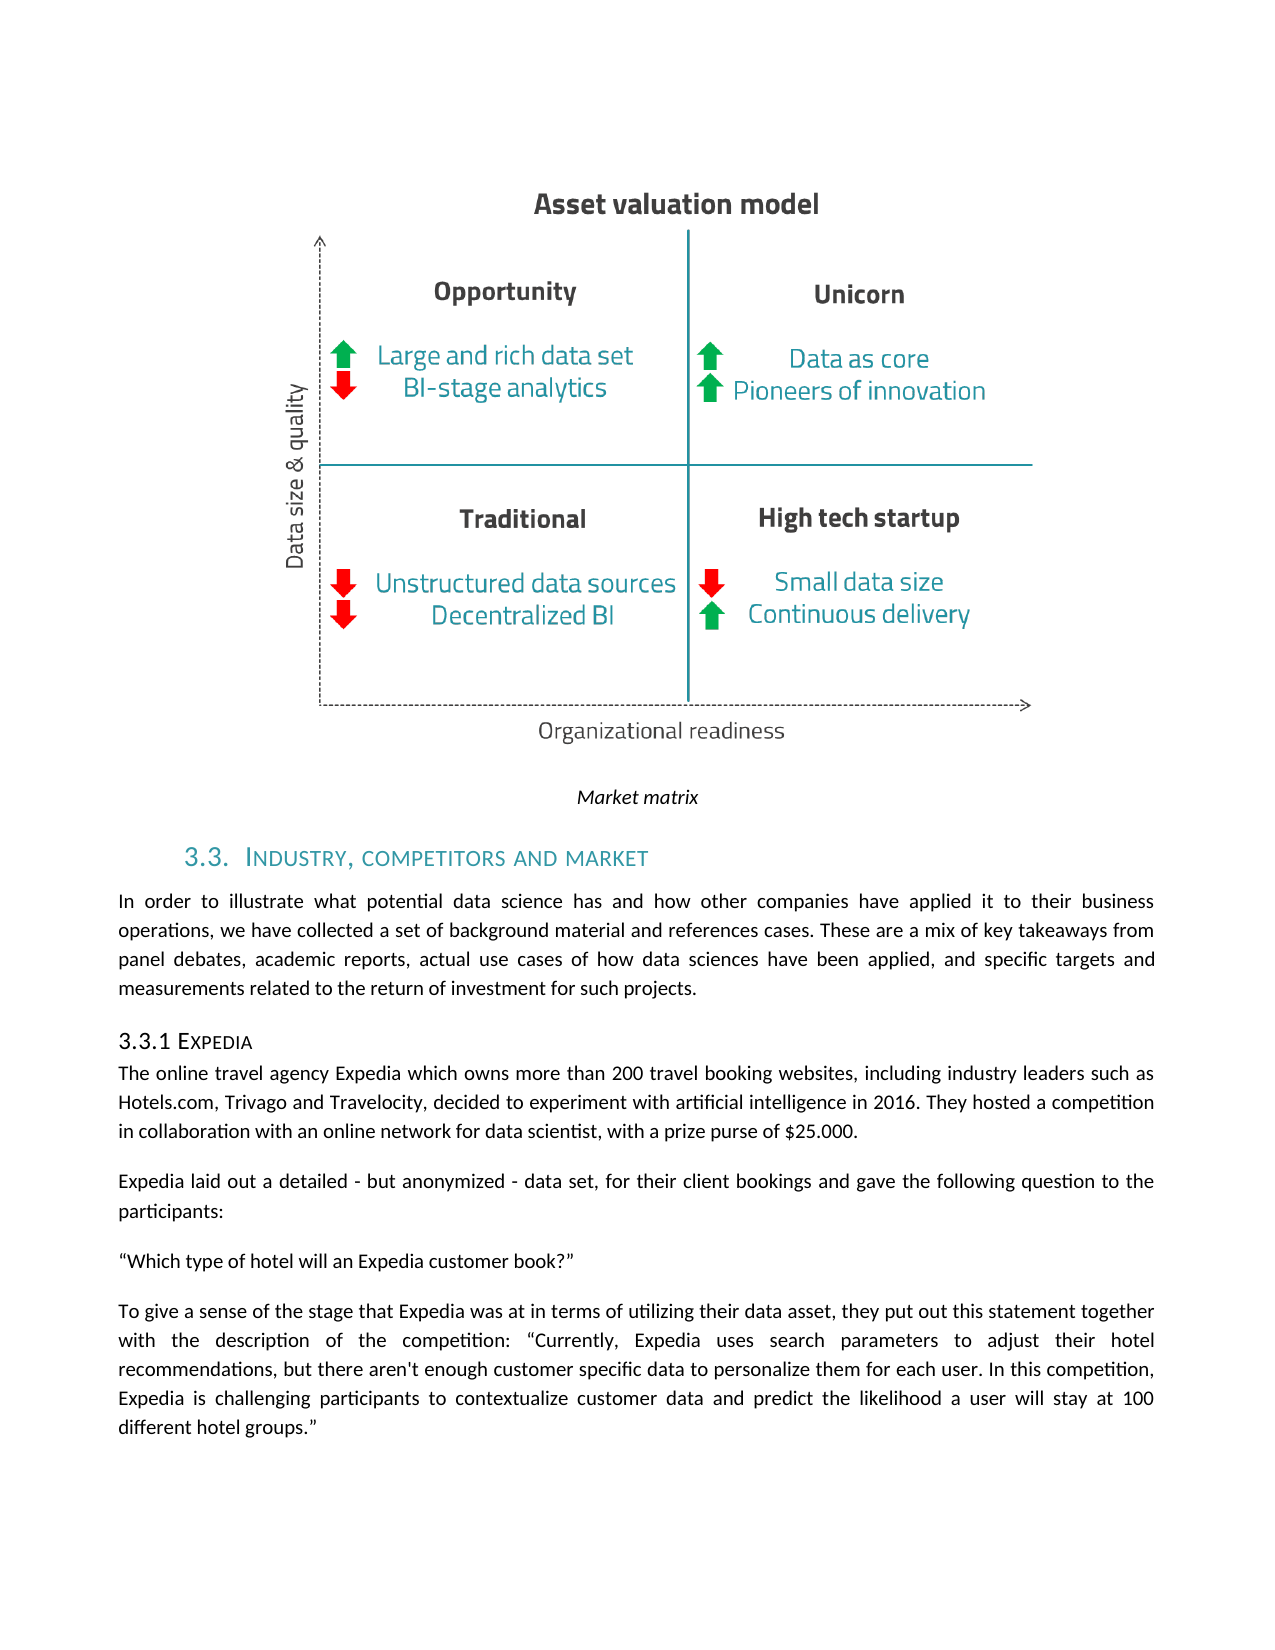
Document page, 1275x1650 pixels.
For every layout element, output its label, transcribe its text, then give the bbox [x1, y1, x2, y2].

picture [273, 177, 1040, 760]
text “Which type of hotel will an Expedia customer book?” [118, 1248, 1157, 1273]
text The online travel agency Expedia which owns more than 200 travel booking websites, including industry leaders such as Hotels.com, Trivago and Travelocity, decided to experiment with artificial intelligence in 2016. They hosted a competition in collaboration with an online network for data scientist, with a prize purse of $25.000. [118, 1060, 1157, 1144]
text Market matrix [118, 784, 1157, 810]
subtitle 3.3.1 Expedia [118, 1025, 1157, 1056]
text Expedia laid out a detailed - but anonymized - data set, for their client bookings and gave the following question to the participants: [118, 1169, 1157, 1223]
text In order to illustrate what potential data science has and how other companies have applied it to their business operations, we have collected a set of background material and references cases. These are a mix of key takeaways from panel debates, academic reports, actual use cases of how data sciences have been applied, and specific targets and measurements related to the return of investment for such projects. [118, 888, 1157, 1001]
text To give a sense of the stage that Expedia was at in terms of utilizing their data asset, they put out this statement together with the description of the competition: “Currently, Expedia uses search parameters to adjust their hotel recommendations, but there aren't enough customer specific data to personalize them for each user. In this competition, Expedia is challenging participants to contextualize customer data and predict the likelihood a user will stay at 100 different hotel groups.” [118, 1298, 1157, 1440]
subtitle Industry, competitors and market [184, 838, 1157, 874]
